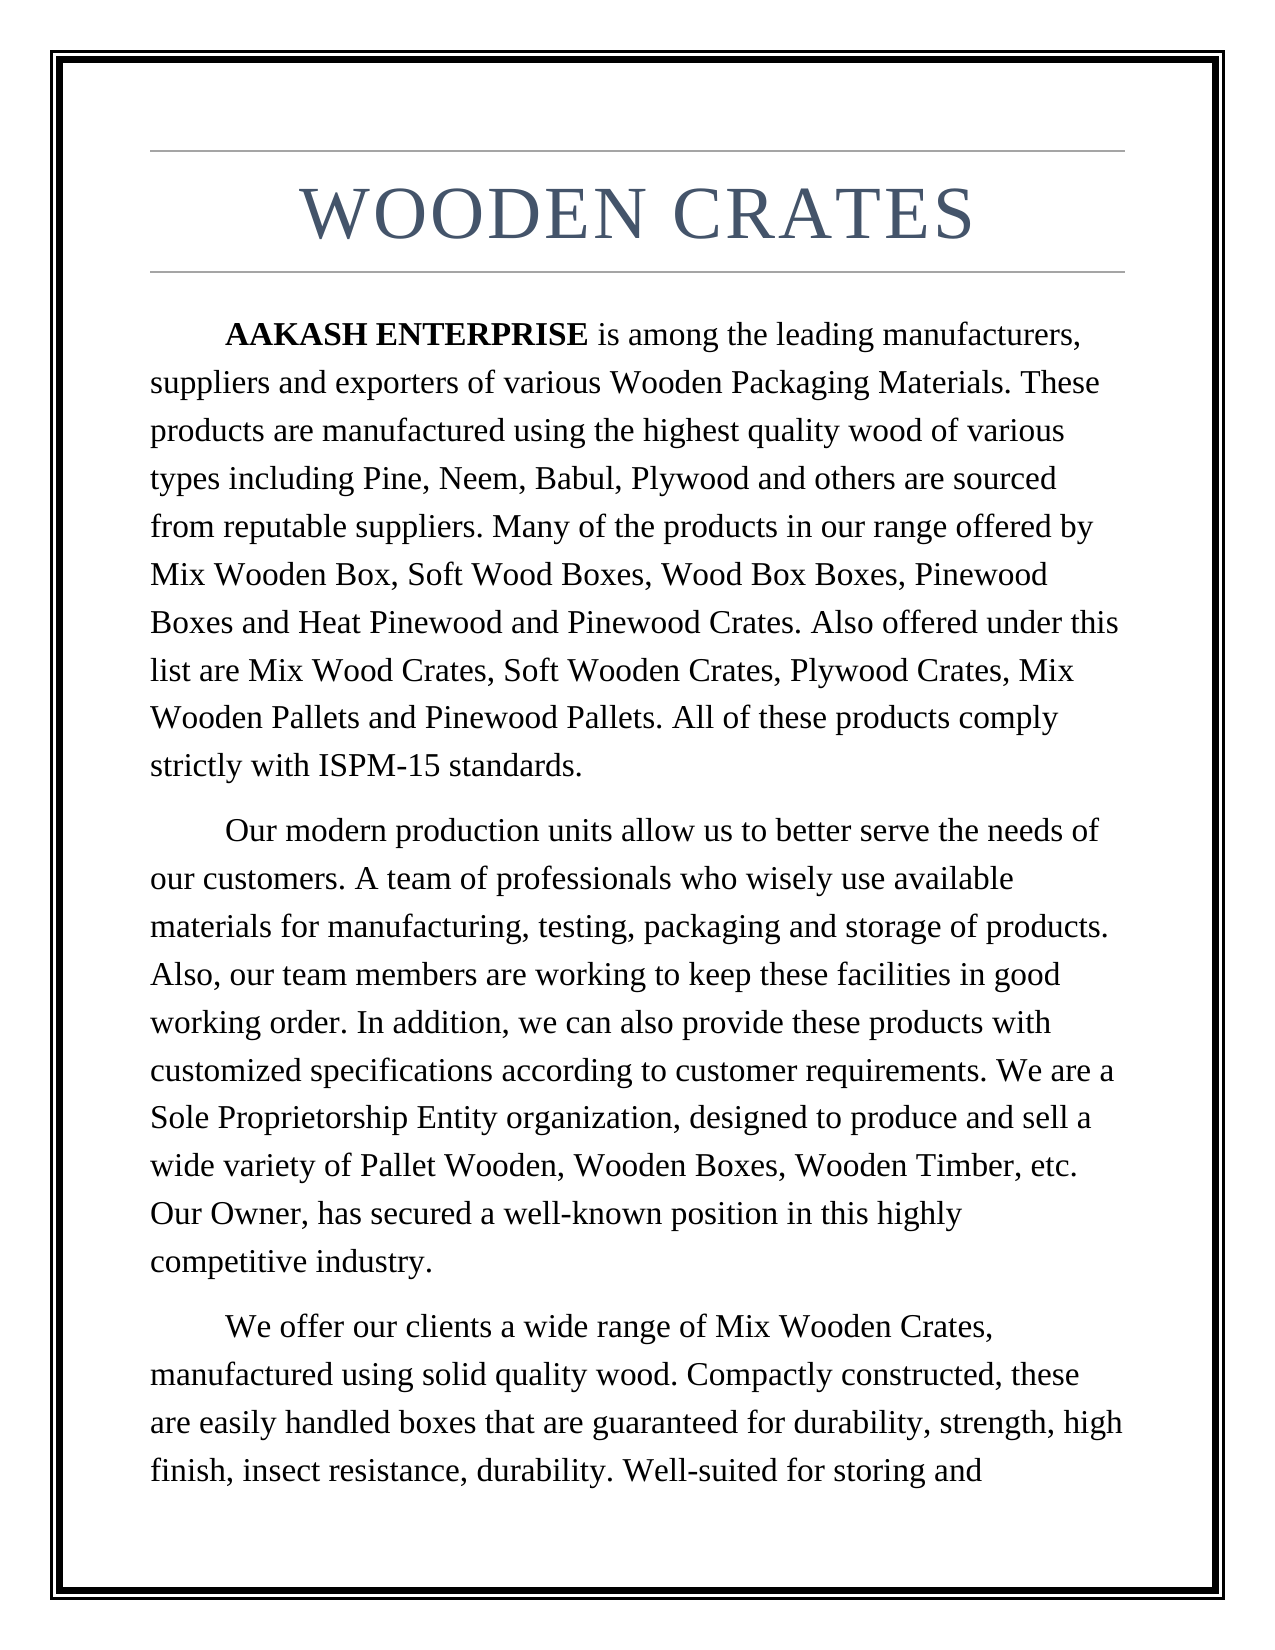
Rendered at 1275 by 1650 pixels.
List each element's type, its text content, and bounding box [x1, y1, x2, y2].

text Our modern production units allow us to better serve the needs of our customers. A team of professionals who wisely use available materials for manufacturing, testing, packaging and storage of products. Also, our team members are working to keep these facilities in good working order. In addition, we can also provide these products with customized specifications according to customer requirements. We are a Sole Proprietorship Entity organization, designed to produce and sell a wide variety of Pallet Wooden, Wooden Boxes, Wooden Timber, etc. Our Owner, has secured a well-known position in this highly competitive industry. [150, 810, 1125, 1280]
text AAKASH ENTERPRISE is among the leading manufacturers, suppliers and exporters of various Wooden Packaging Materials. These products are manufactured using the highest quality wood of various types including Pine, Neem, Babul, Plywood and others are sourced from reputable suppliers. Many of the products in our range offered by Mix Wooden Box, Soft Wood Boxes, Wood Box Boxes, Pinewood Boxes and Heat Pinewood and Pinewood Crates. Also offered under this list are Mix Wood Crates, Soft Wooden Crates, Plywood Crates, Mix Wooden Pallets and Pinewood Pallets. All of these products comply strictly with ISPM-15 standards. [150, 314, 1125, 784]
title Wooden CRATES [150, 152, 1125, 271]
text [150, 1306, 1125, 1488]
